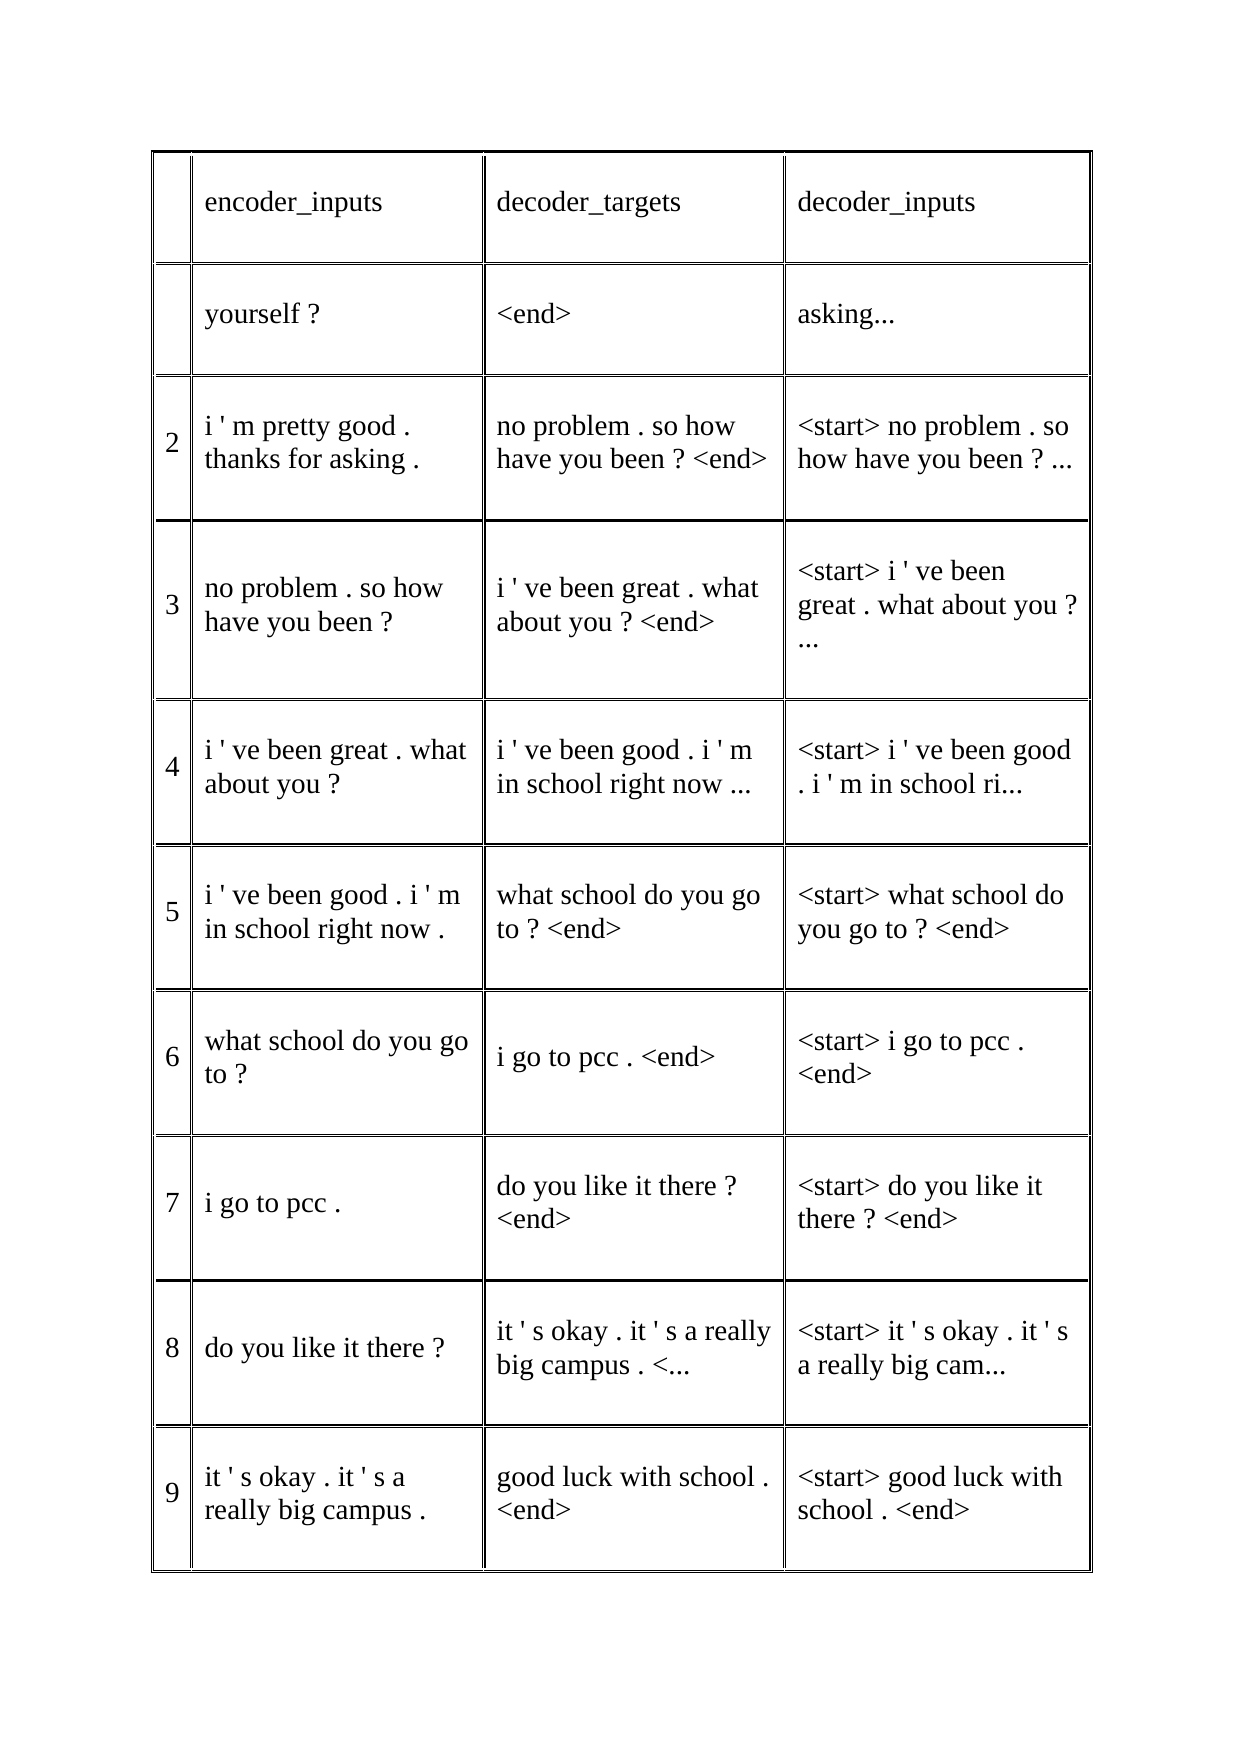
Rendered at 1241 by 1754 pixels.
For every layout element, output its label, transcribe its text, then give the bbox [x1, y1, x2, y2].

table_cell <start> good luck with school . <end> [785, 1424, 1090, 1569]
table_cell i ' ve been good . i ' m in school right now . [193, 847, 482, 988]
table_cell i ' ve been great . what about you ? <end> [486, 522, 783, 698]
table_cell i go to pcc . <end> [486, 992, 783, 1134]
table_cell do you like it there ? [193, 1282, 482, 1424]
table_cell no problem . so how have you been ? [193, 522, 482, 698]
table_cell i ' ve been good . i ' m in school right now ... [486, 701, 783, 843]
table_cell <start> no problem . so how have you been ? ... [786, 374, 1090, 519]
table_cell do you like it there ? <end> [486, 1137, 783, 1279]
table_cell 8 [154, 1279, 190, 1424]
table_cell it ' s okay . it ' s a really big campus . <... [486, 1282, 783, 1424]
table_cell no problem . so how have you been ? <end> [486, 377, 783, 519]
table_header decoder_inputs [785, 153, 1089, 262]
table_cell <start> i go to pcc . <end> [786, 988, 1090, 1134]
table_cell 2 [154, 374, 190, 519]
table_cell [785, 262, 1091, 373]
table_cell i ' m fine . how about yourself ? [193, 265, 482, 373]
table_cell <start> what school do you go to ? <end> [786, 843, 1090, 988]
table_cell i ' m pretty good . thanks for asking . [193, 377, 482, 519]
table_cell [486, 265, 783, 373]
table_header encoder_inputs [192, 152, 484, 262]
table_cell 4 [152, 698, 192, 843]
table_cell what school do you go to ? <end> [486, 847, 783, 988]
table_cell it ' s okay . it ' s a really big campus . [192, 1424, 484, 1569]
table_cell 9 [154, 1424, 192, 1569]
table_cell 1 [152, 262, 192, 373]
table_cell 3 [154, 519, 190, 698]
table_cell good luck with school . <end> [484, 1428, 785, 1569]
table_cell <start> do you like it there ? <end> [785, 1134, 1091, 1279]
table_cell <start> i ' ve been great . what about you ? ... [786, 519, 1089, 698]
table_cell i ' ve been great . what about you ? [193, 701, 482, 843]
table_cell <start> it ' s okay . it ' s a really big cam... [786, 1279, 1089, 1424]
table_header [154, 153, 192, 262]
table_cell <start> i ' ve been good . i ' m in school ri... [785, 698, 1091, 843]
table_cell 6 [154, 988, 190, 1134]
table_cell i go to pcc . [193, 1137, 482, 1279]
table_cell 5 [154, 843, 190, 988]
table_cell 7 [152, 1134, 192, 1279]
table_header decoder_targets [484, 153, 785, 262]
table_cell what school do you go to ? [193, 992, 482, 1134]
